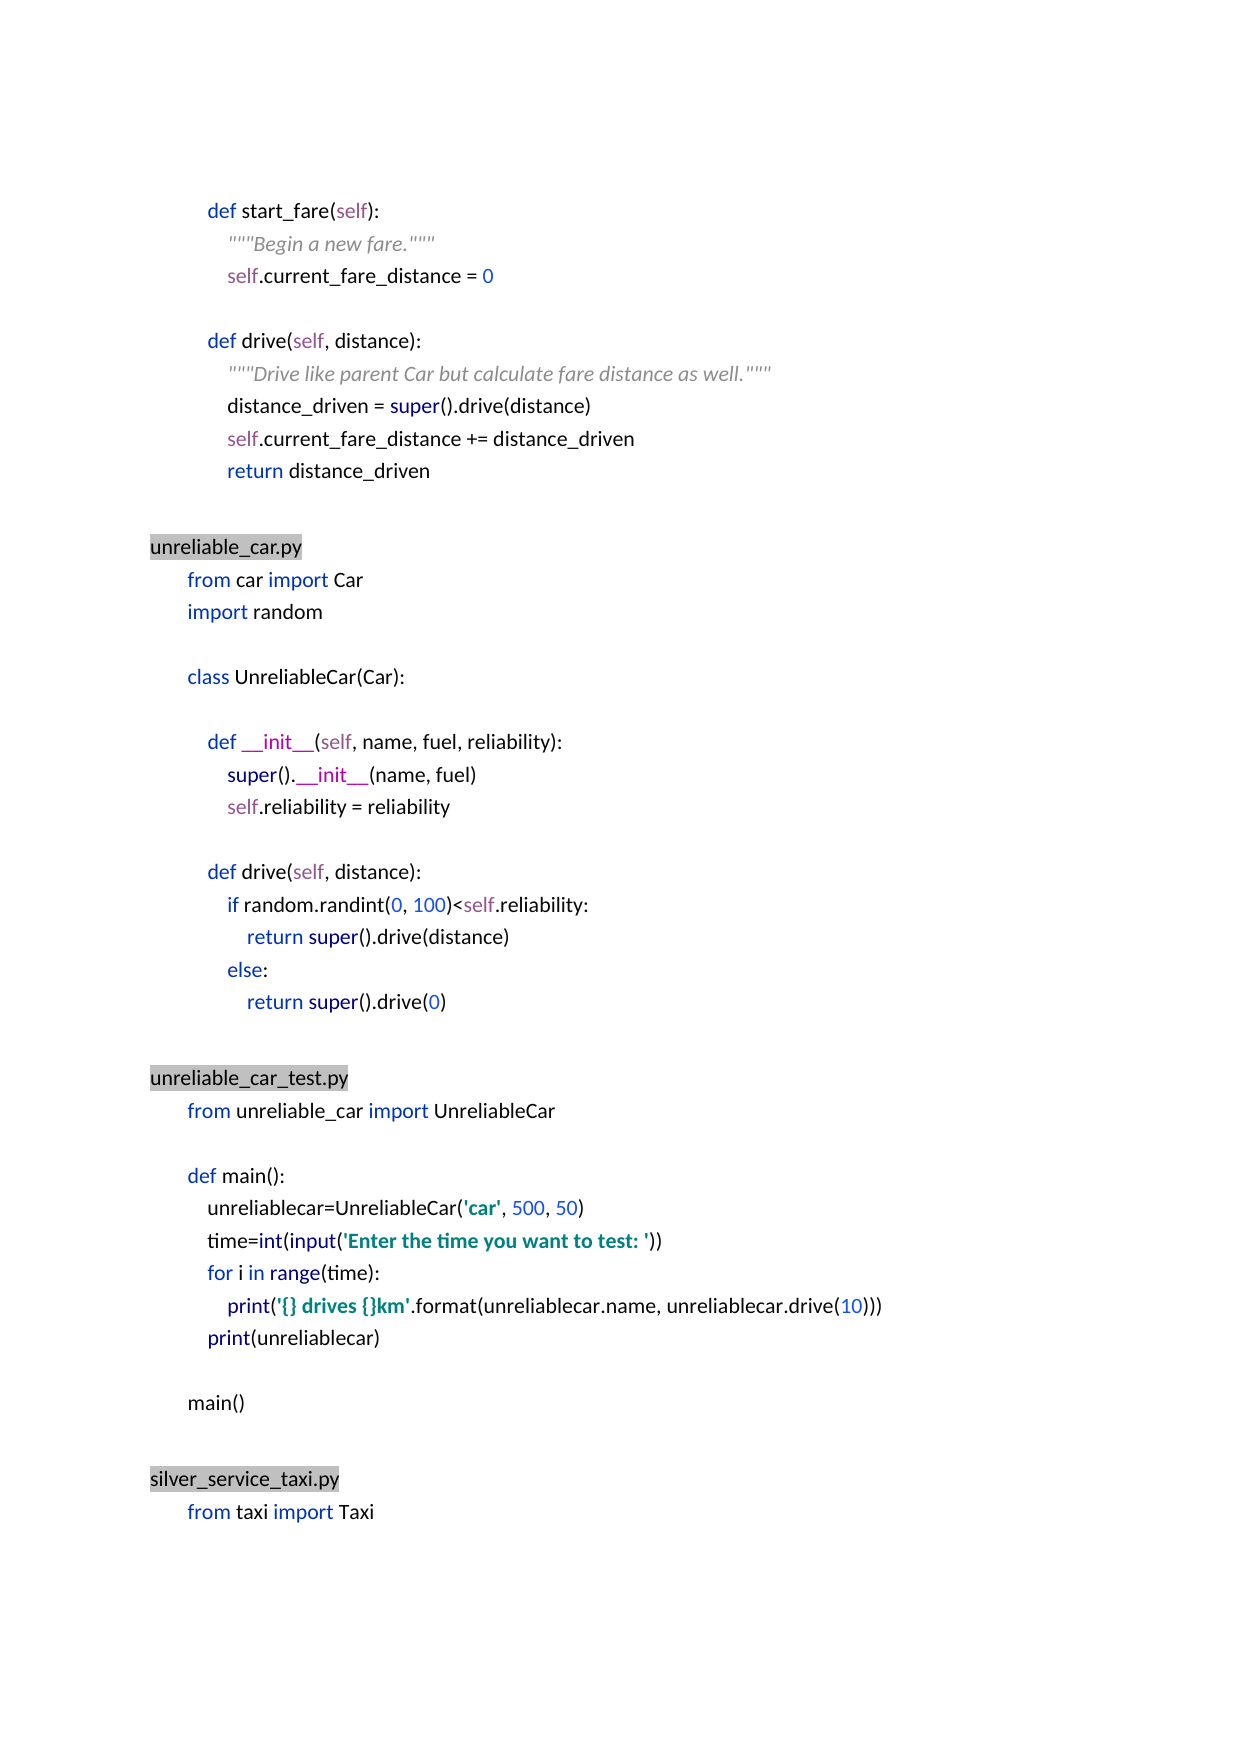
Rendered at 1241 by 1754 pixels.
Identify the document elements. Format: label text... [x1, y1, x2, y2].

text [187, 1495, 1053, 1528]
text from unreliable_car import UnreliableCar def main(): unreliablecar=UnreliableCar('car', 500, 50) time=int(input('Enter the time you want to test: ')) for i in range(time): print('{} drives {}km'.format(unreliablecar.name, unreliablecar.drive(10))) print(unreliablecar) main() [187, 1094, 1053, 1419]
text from car import Car import random class UnreliableCar(Car): def __init__(self, name, fuel, reliability): super().__init__(name, fuel) self.reliability = reliability def drive(self, distance): if random.randint(0, 100)<self.reliability: return super().drive(distance) else: return super().drive(0) [187, 563, 1053, 1018]
list silver_service_taxi.py [150, 1463, 1053, 1495]
list unreliable_car.py [150, 531, 1053, 563]
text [187, 162, 1053, 487]
list unreliable_car_test.py [150, 1062, 1053, 1094]
